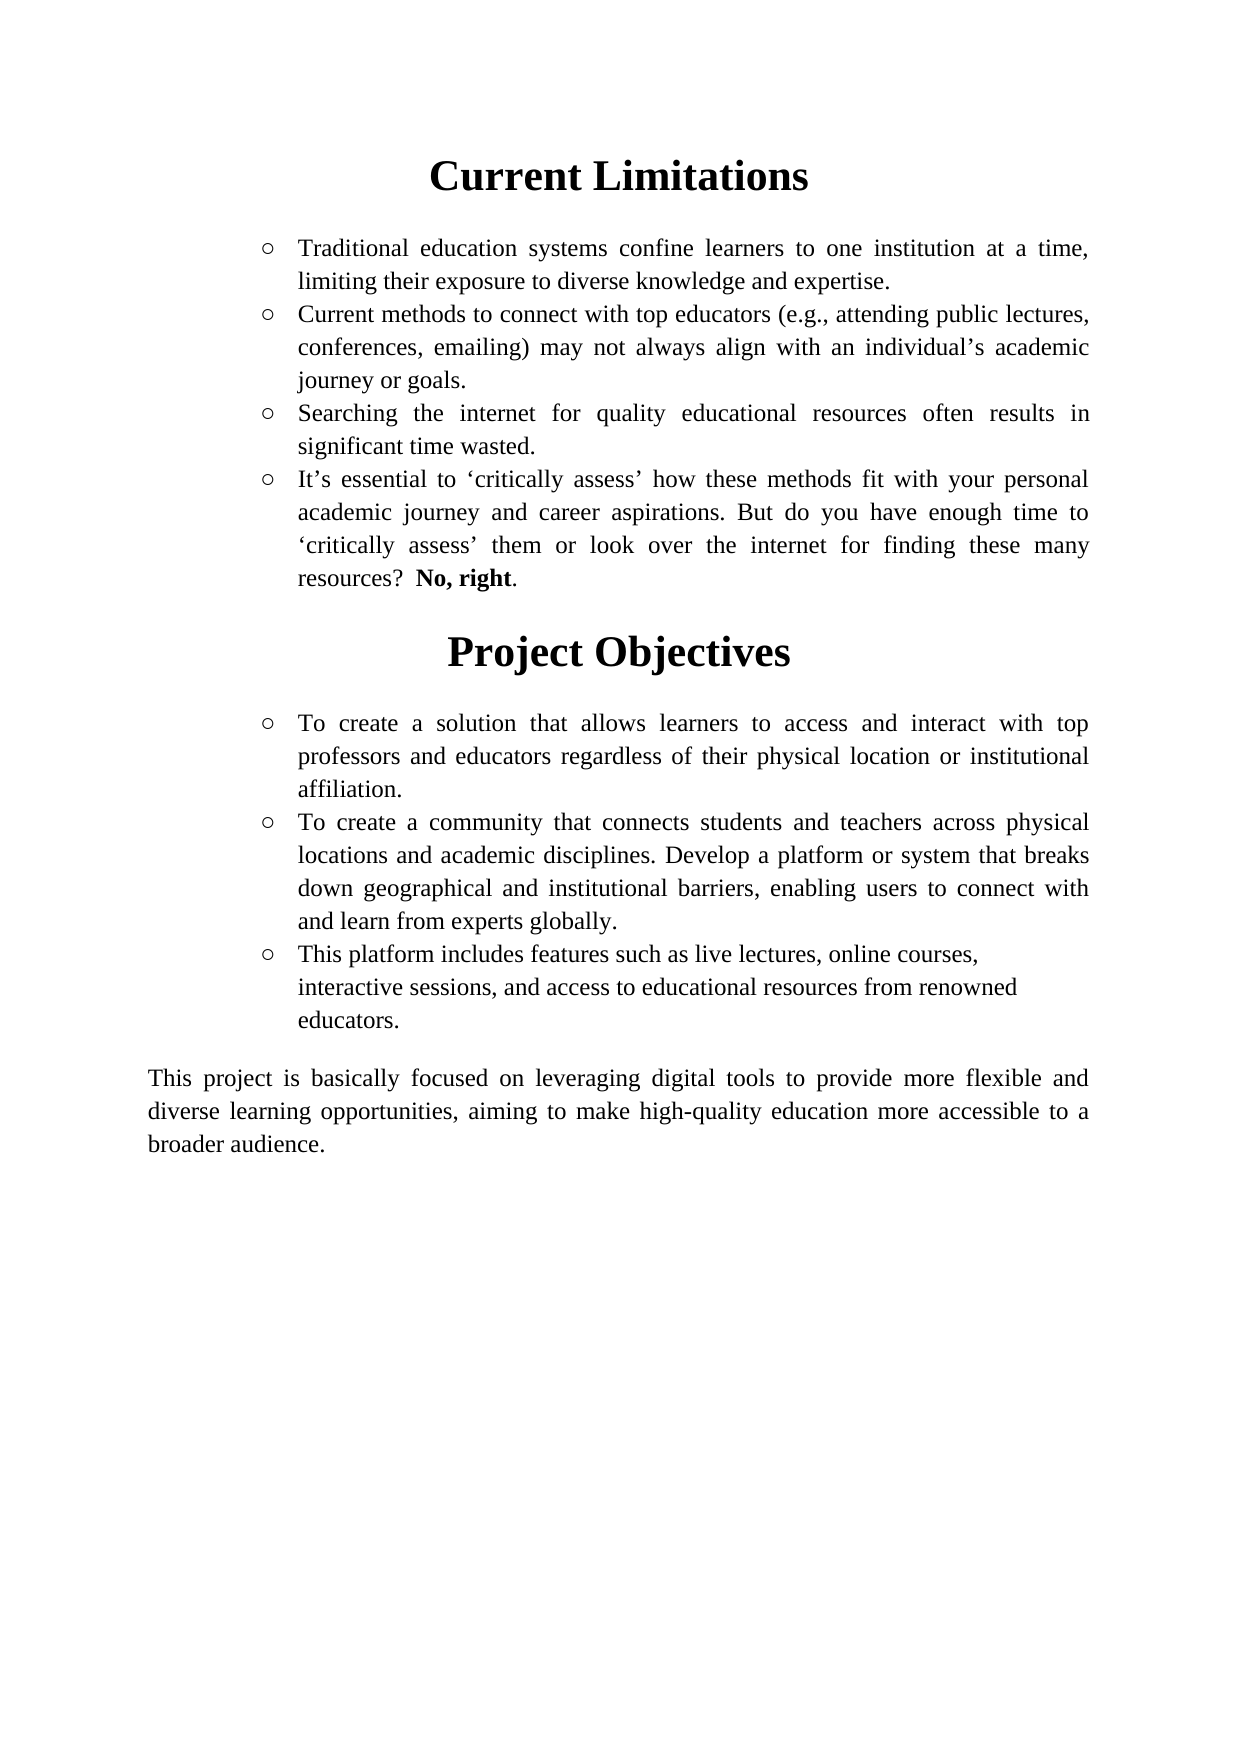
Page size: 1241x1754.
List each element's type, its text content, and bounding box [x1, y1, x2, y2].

list Traditional education systems confine learners to one institution at a time, limiting their exposure to diverse knowledge and expertise. [260, 233, 1090, 294]
text Current Limitations [148, 150, 1090, 200]
list To create a community that connects students and teachers across physical locations and academic disciplines. Develop a platform or system that breaks down geographical and institutional barriers, enabling users to connect with and learn from experts globally. [260, 807, 1090, 935]
list Current methods to connect with top educators (e.g., attending public lectures, conferences, emailing) may not always align with an individual’s academic journey or goals. [260, 299, 1090, 394]
list To create a solution that allows learners to access and interact with top professors and educators regardless of their physical location or institutional affiliation. [260, 708, 1090, 803]
list This platform includes features such as live lectures, online courses, interactive sessions, and access to educational resources from renowned educators. [260, 939, 1090, 1034]
text This project is basically focused on leveraging digital tools to provide more flexible and diverse learning opportunities, aiming to make high-quality education more accessible to a broader audience. [148, 1063, 1090, 1158]
list Searching the internet for quality educational resources often results in significant time wasted. [260, 398, 1090, 460]
list It’s essential to ‘critically assess’ how these methods fit with your personal academic journey and career aspirations. But do you have enough time to ‘critically assess’ them or look over the internet for finding these many resources? No, right. [260, 464, 1090, 592]
subtitle Project Objectives [148, 625, 1090, 676]
